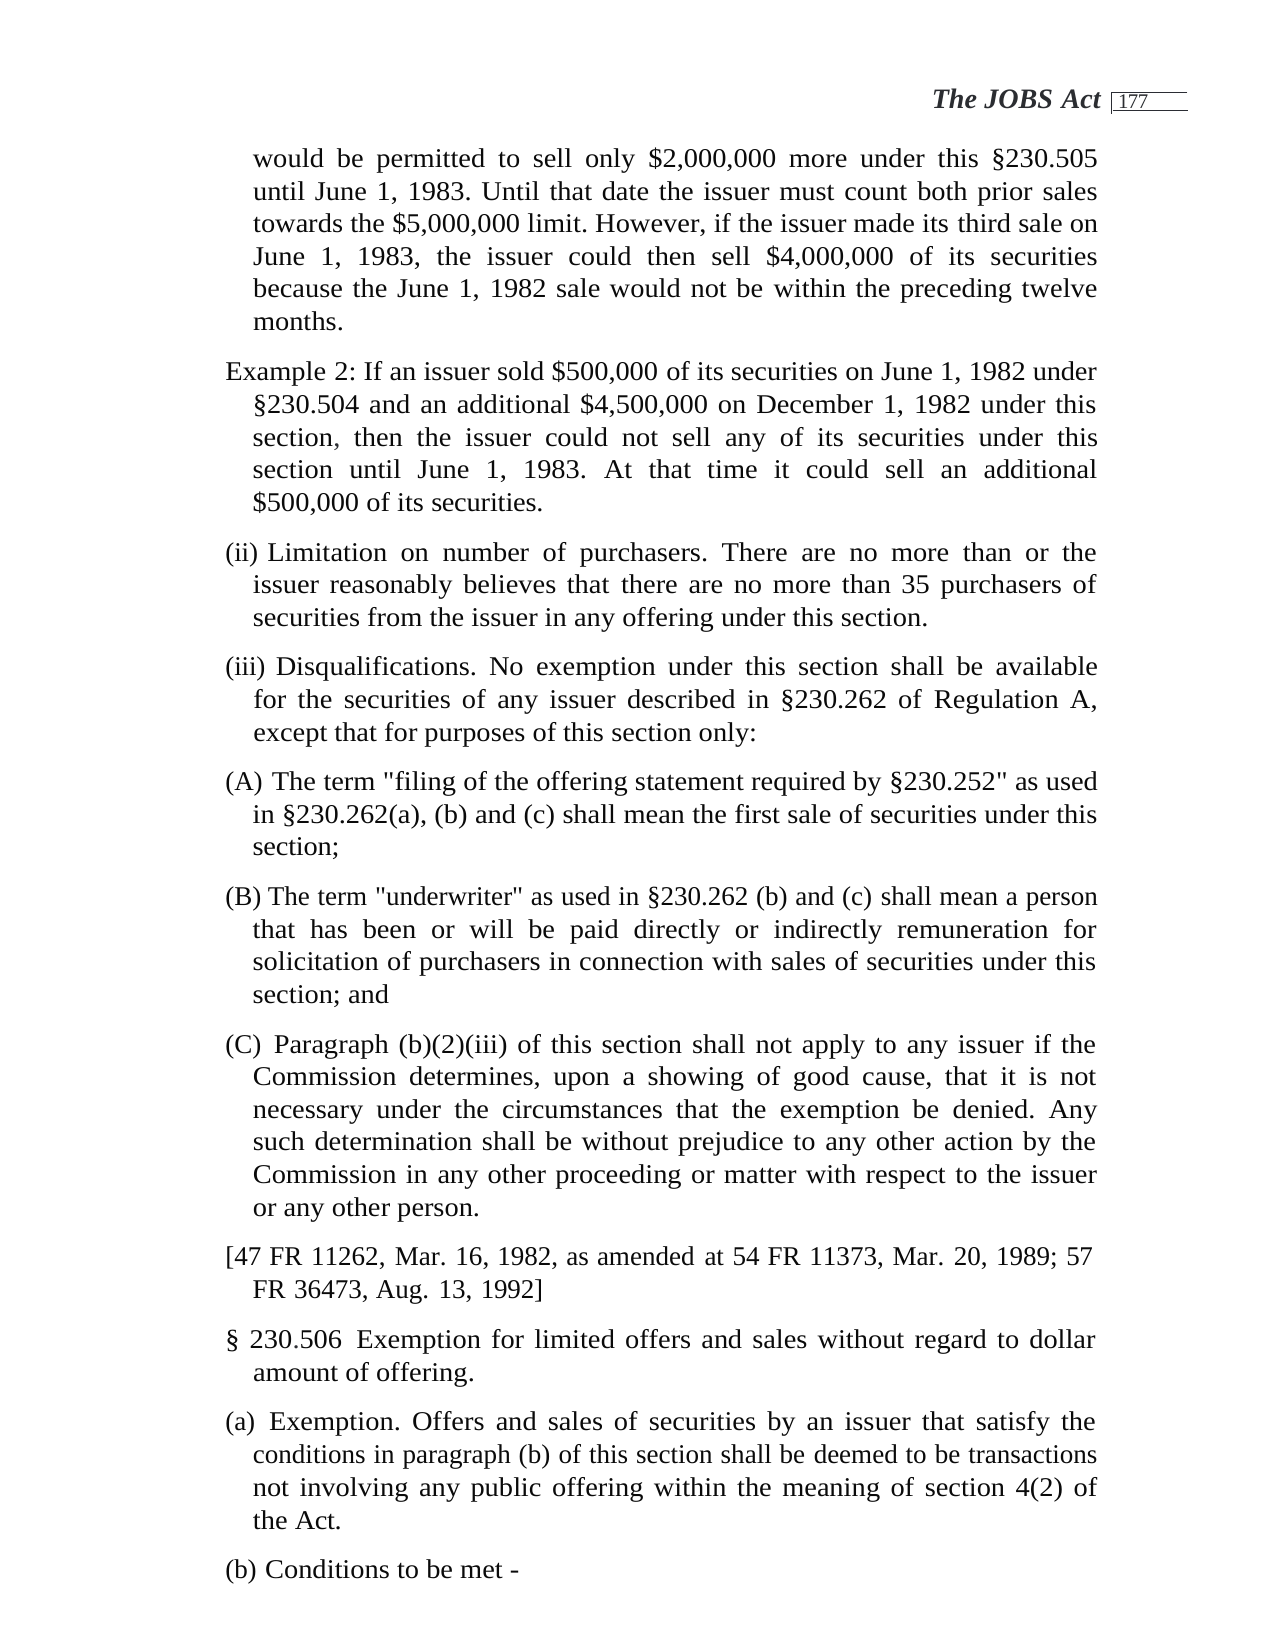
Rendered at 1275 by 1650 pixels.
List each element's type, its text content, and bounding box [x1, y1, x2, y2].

list Exemption. Offers and sales of securities by an issuer that satisfy the conditions in paragraph (b) of this section shall be deemed to be transactions not involving any public offering within the meaning of section 4(2) of the Act. [225, 1405, 1098, 1535]
text [47 FR 11262, Mar. 16, 1982, as amended at 54 FR 11373, Mar. 20, 1989; 57 [225, 1241, 1110, 1272]
list Paragraph (b)(2)(iii) of this section shall not apply to any issuer if the Commission determines, upon a showing of good cause, that it is not necessary under the circumstances that the exemption be denied. Any such determination shall be without prejudice to any other action by the Commission in any other proceeding or matter with respect to the issuer or any other person. [225, 1028, 1098, 1222]
text would be permitted to sell only $2,000,000 more under this §230.505 until June 1, 1983. Until that date the issuer must count both prior sales towards the $5,000,000 limit. However, if the issuer made its third sale on June 1, 1983, the issuer could then sell $4,000,000 of its securities because the June 1, 1982 sale would not be within the preceding twelve months. [253, 142, 1098, 336]
text § 230.506 Exemption for limited offers and sales without regard to dollar amount of offering. [225, 1324, 1097, 1387]
text §230.504 and an additional $4,500,000 on December 1, 1982 under this section, then the issuer could not sell any of its securities under this section until June 1, 1983. At that time it could sell an additional $500,000 of its securities. [252, 388, 1098, 517]
text Example 2: If an issuer sold $500,000 of its securities on June 1, 1982 under [225, 355, 1110, 386]
text FR 36473, Aug. 13, 1992] [252, 1273, 1110, 1305]
list Limitation on number of purchasers. There are no more than or the issuer reasonably believes that there are no more than 35 purchasers of securities from the issuer in any offering under this section. [225, 536, 1097, 632]
list Disqualifications. No exemption under this section shall be available for the securities of any issuer described in §230.262 of Regulation A, except that for purposes of this section only: [225, 650, 1098, 747]
list The term "underwriter" as used in §230.262 (b) and (c) shall mean a person that has been or will be paid directly or indirectly remuneration for solicitation of purchasers in connection with sales of securities under this section; and [225, 880, 1098, 1009]
list Conditions to be met - [225, 1553, 1110, 1584]
list The term "filing of the offering statement required by §230.252" as used in §230.262(a), (b) and (c) shall mean the first sale of securities under this section; [225, 765, 1098, 862]
